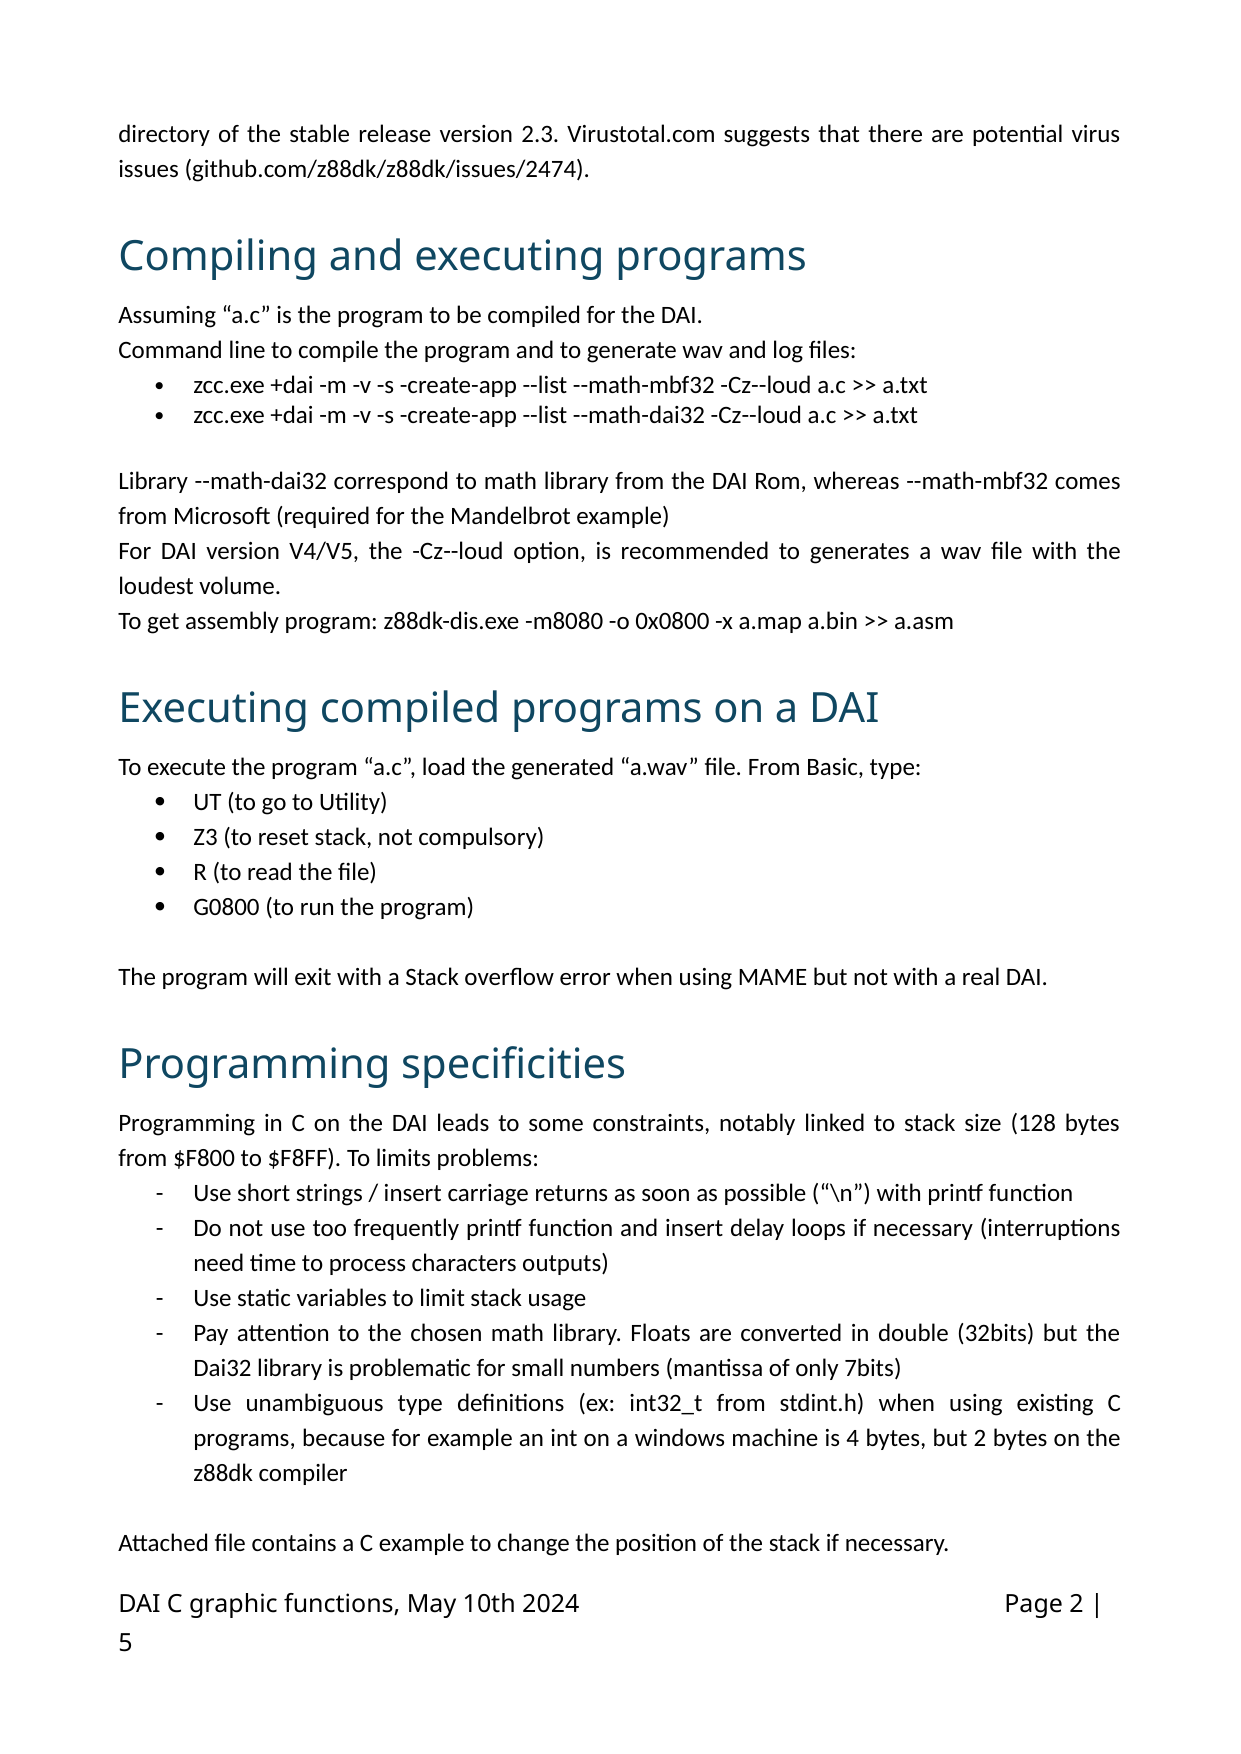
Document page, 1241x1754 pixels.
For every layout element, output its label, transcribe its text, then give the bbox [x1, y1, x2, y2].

list R (to read the file) [156, 856, 1122, 887]
text For DAI version V4/V5, the -Cz--loud option, is recommended to generates a wav file with the loudest volume. [118, 535, 1122, 601]
list UT (to go to Utility) [156, 786, 1122, 817]
text Library --math-dai32 correspond to math library from the DAI Rom, whereas --math-mbf32 comes from Microsoft (required for the Mandelbrot example) [118, 465, 1122, 531]
list Use unambiguous type definitions (ex: int32_t from stdint.h) when using existing C programs, because for example an int on a windows machine is 4 bytes, but 2 bytes on the z88dk compiler [156, 1387, 1122, 1488]
text Command line to compile the program and to generate wav and log files: [118, 334, 1122, 365]
text To execute the program “a.c”, load the generated “a.wav” file. From Basic, type: [118, 751, 1122, 782]
text Attached file contains a C example to change the position of the stack if necessary. [118, 1527, 1122, 1558]
list Z3 (to reset stack, not compulsory) [156, 821, 1122, 852]
list Use static variables to limit stack usage [156, 1282, 1122, 1313]
list G0800 (to run the program) [156, 891, 1122, 922]
subtitle Compiling and executing programs [118, 226, 1122, 282]
text Programming in C on the DAI leads to some constraints, notably linked to stack size (128 bytes from $F800 to $F8FF). To limits problems: [118, 1107, 1122, 1173]
list Use short strings / insert carriage returns as soon as possible (“\n”) with printf function [156, 1177, 1122, 1208]
subtitle Programming specificities [118, 1034, 1122, 1091]
text The program will exit with a Stack overflow error when using MAME but not with a real DAI. [118, 961, 1122, 992]
subtitle Executing compiled programs on a DAI [118, 678, 1122, 734]
text Assuming “a.c” is the program to be compiled for the DAI. [118, 299, 1122, 330]
list Do not use too frequently printf function and insert delay loops if necessary (interruptions need time to process characters outputs) [156, 1212, 1122, 1278]
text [118, 118, 1122, 184]
list zcc.exe +dai -m -v -s -create-app --list --math-mbf32 -Cz--loud a.c >> a.txt [156, 369, 1122, 400]
text To get assembly program: z88dk-dis.exe -m8080 -o 0x0800 -x a.map a.bin >> a.asm [118, 605, 1122, 636]
list zcc.exe +dai -m -v -s -create-app --list --math-dai32 -Cz--loud a.c >> a.txt [156, 400, 1122, 430]
list Pay attention to the chosen math library. Floats are converted in double (32bits) but the Dai32 library is problematic for small numbers (mantissa of only 7bits) [156, 1317, 1122, 1383]
